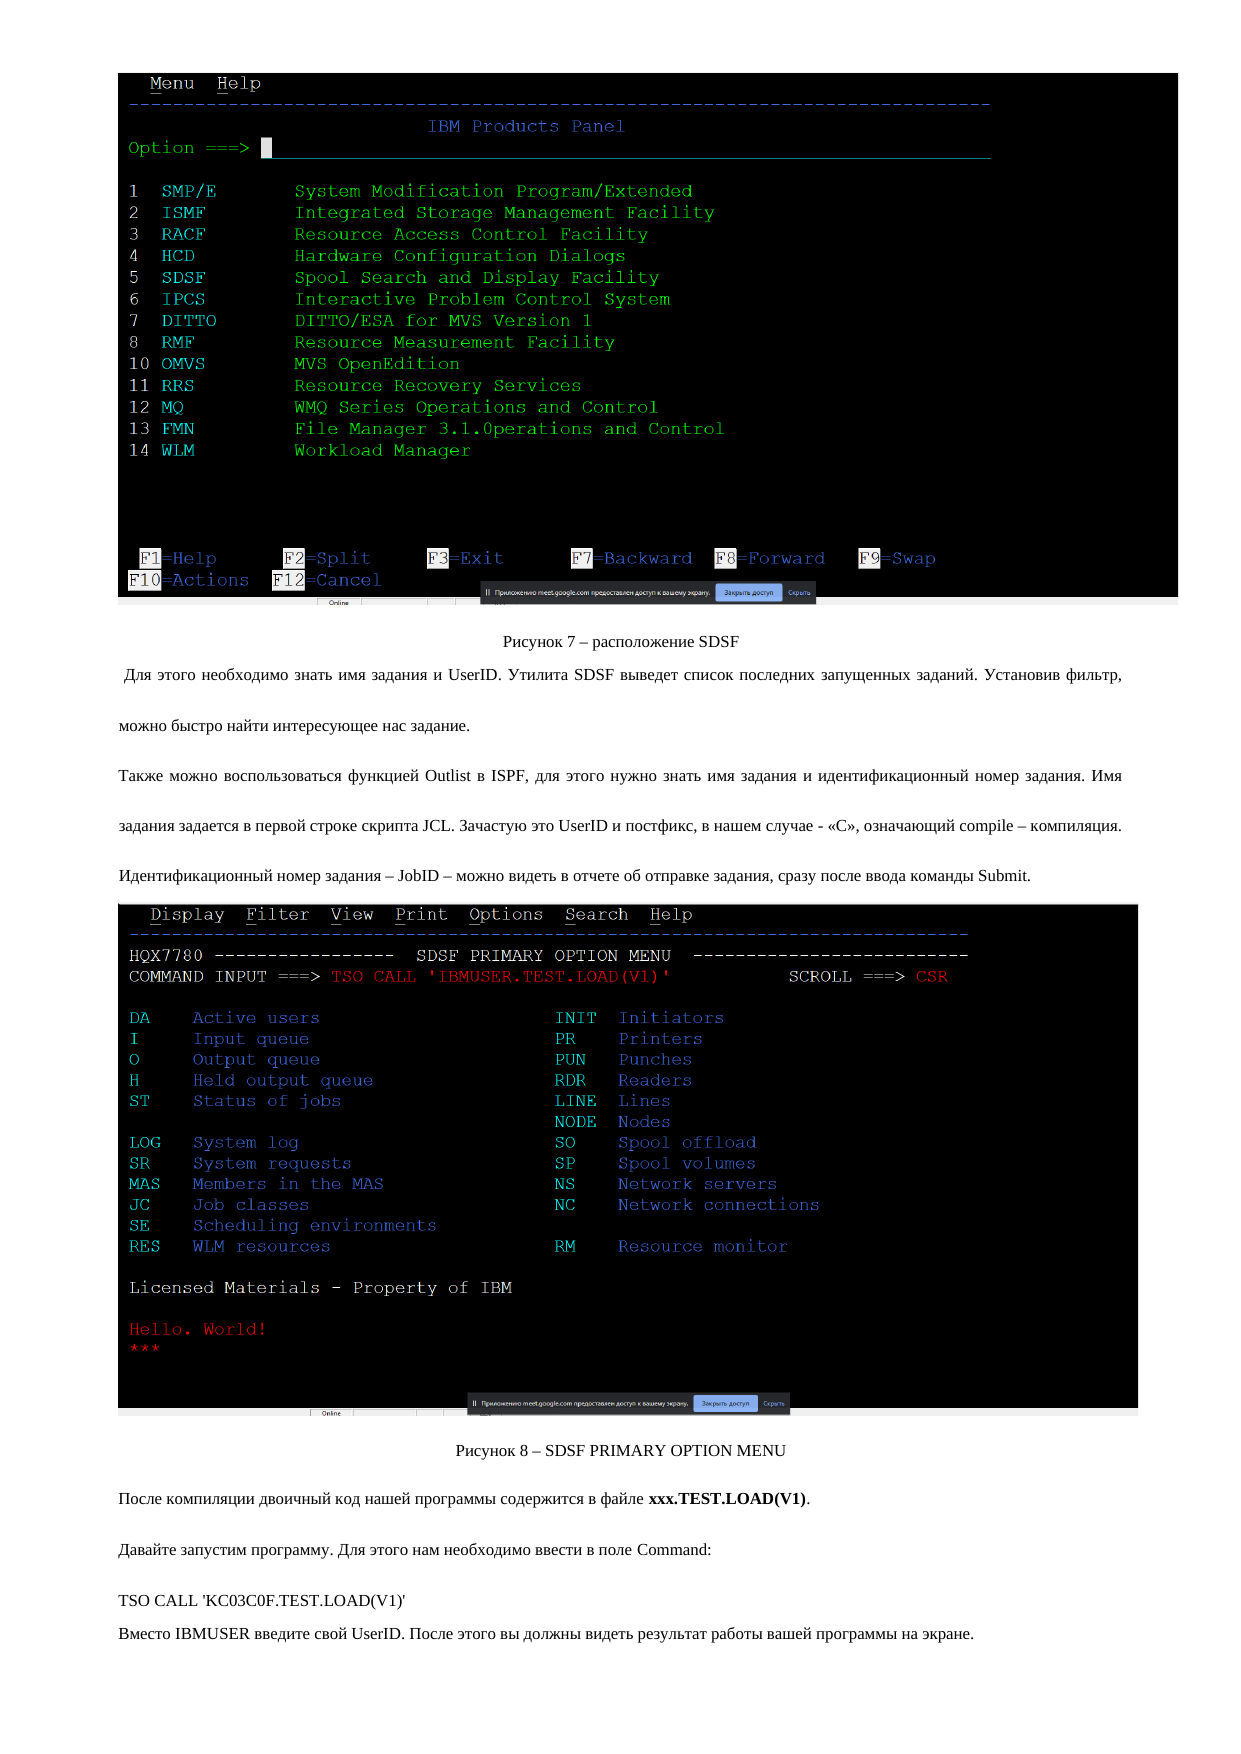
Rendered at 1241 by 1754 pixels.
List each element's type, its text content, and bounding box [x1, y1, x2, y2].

text Рисунок 8 – SDSF PRIMARY OPTION MENU [118, 1427, 1123, 1460]
text После компиляции двоичный код нашей программы содержится в файле xxx.TEST.LOAD(V1). [118, 1475, 1123, 1508]
text Вместо IBMUSER введите свой UserID. После этого вы должны видеть результат работы вашей программы на экране. [118, 1610, 1123, 1643]
text Давайте запустим программу. Для этого нам необходимо ввести в поле Command: [118, 1526, 1123, 1559]
text TSO CALL 'KC03C0F.TEST.LOAD(V1)' [118, 1576, 1123, 1610]
picture [118, 72, 1179, 605]
text Для этого необходимо знать имя задания и UserID. Утилита SDSF выведет список последних запущенных заданий. Установив фильтр, можно быстро найти интересующее нас задание. [118, 651, 1123, 735]
picture [118, 902, 1139, 1416]
text Рисунок 7 – расположение SDSF [118, 617, 1123, 651]
text Также можно воспользоваться функцией Outlist в ISPF, для этого нужно знать имя задания и идентификационный номер задания. Имя задания задается в первой строке скрипта JCL. Зачастую это UserID и постфикс, в нашем случае - «С», означающий compile – компиляция. Идентификационный номер задания – JobID – можно видеть в отчете об отправке задания, сразу после ввода команды Submit. [118, 751, 1123, 886]
